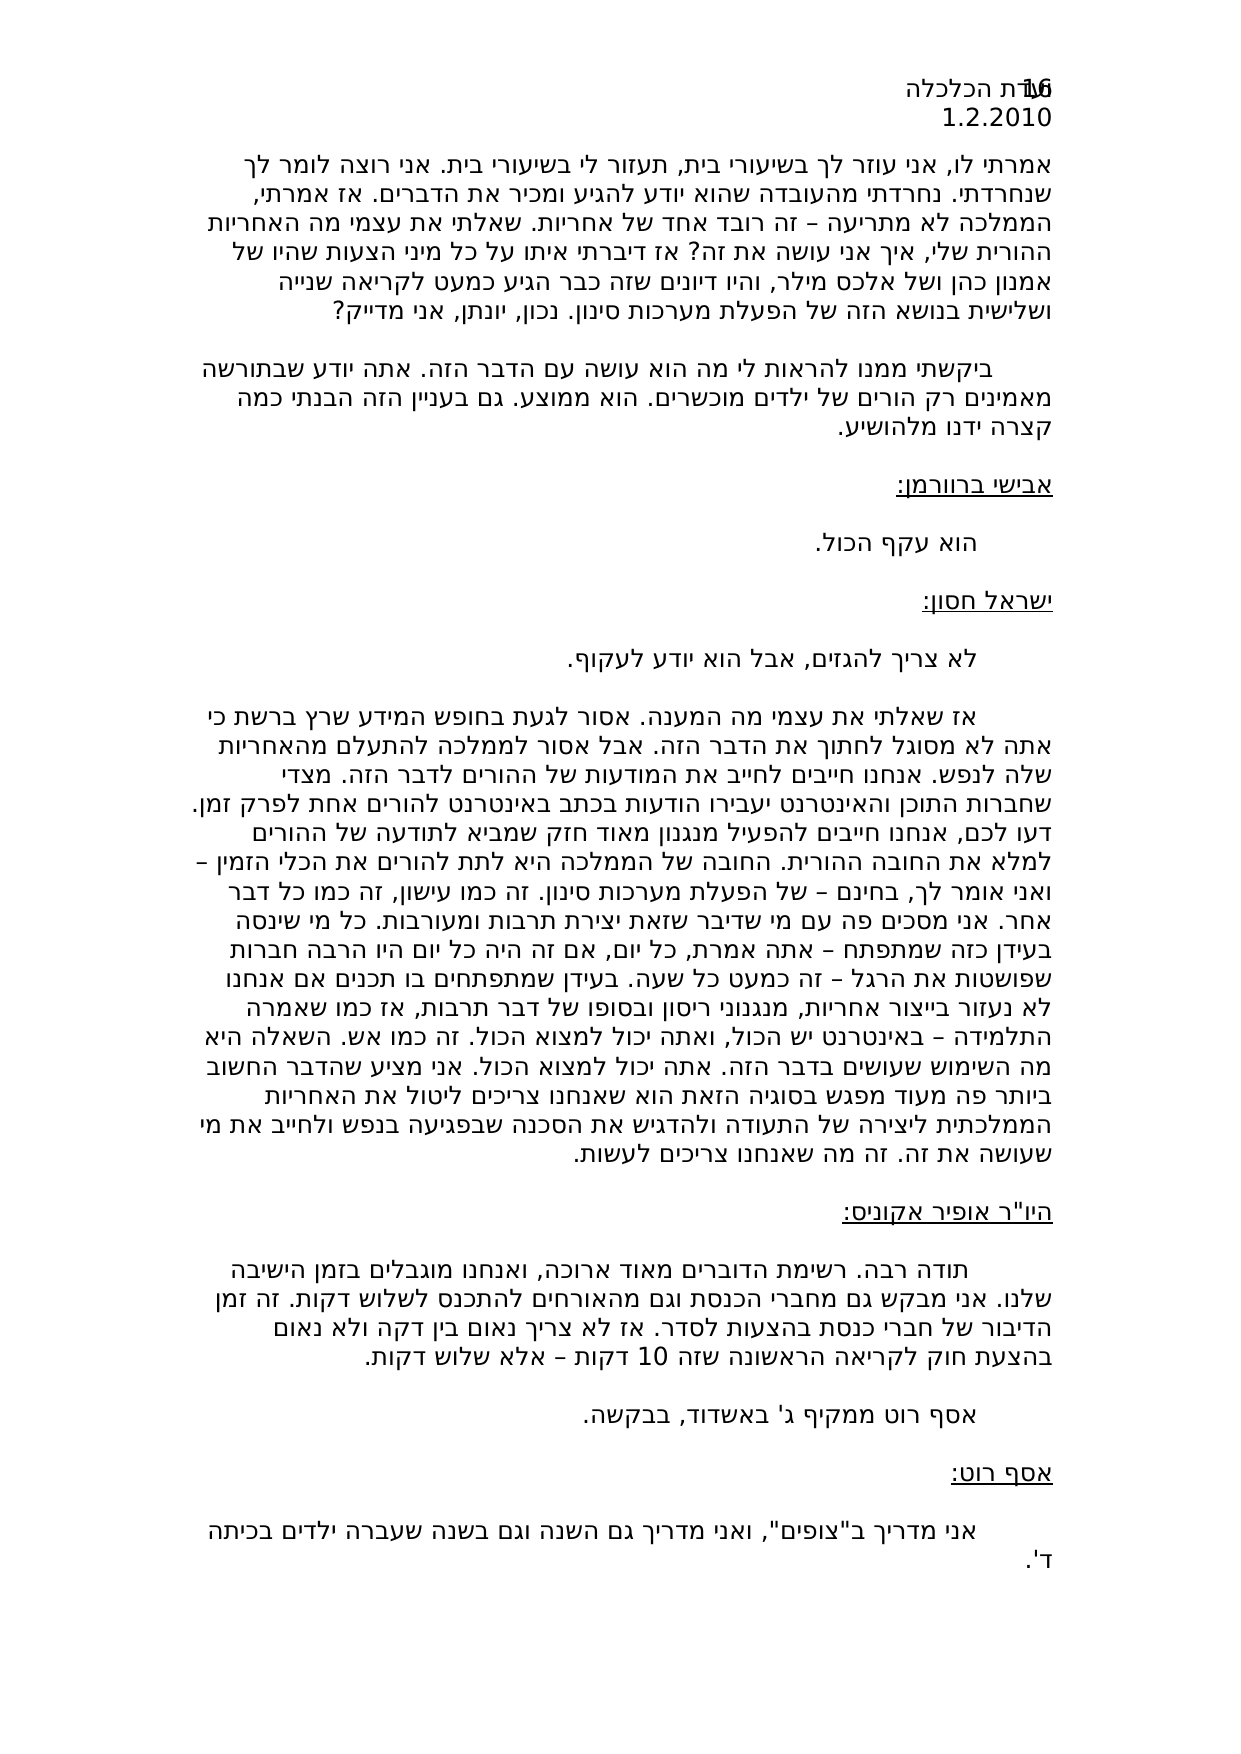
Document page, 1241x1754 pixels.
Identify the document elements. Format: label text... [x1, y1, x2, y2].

text תודה רבה. רשימת הדוברים מאוד ארוכה, ואנחנו מוגבלים בזמן הישיבה שלנו. אני מבקש גם מחברי הכנסת וגם מהאורחים להתכנס לשלוש דקות. זה זמן הדיבור של חברי כנסת בהצעות לסדר. אז לא צריך נאום בין דקה ולא נאום בהצעת חוק לקריאה הראשונה שזה 10 דקות – אלא שלוש דקות. [187, 1255, 1053, 1372]
text אני מדריך ב"צופים", ואני מדריך גם השנה וגם בשנה שעברה ילדים בכיתה ד'. [187, 1516, 1053, 1574]
subtitle ישראל חסון: [187, 586, 1053, 615]
text אסף רוט ממקיף ג' באשדוד, בבקשה. [187, 1400, 1053, 1429]
text הוא עקף הכול. [187, 528, 1053, 557]
subtitle אבישי ברוורמן: [187, 470, 1053, 499]
text אז שאלתי את עצמי מה המענה. אסור לגעת בחופש המידע שרץ ברשת כי אתה לא מסוגל לחתוך את הדבר הזה. אבל אסור לממלכה להתעלם מהאחריות שלה לנפש. אנחנו חייבים לחייב את המודעות של ההורים לדבר הזה. מצדי שחברות התוכן והאינטרנט יעבירו הודעות בכתב באינטרנט להורים אחת לפרק זמן. דעו לכם, אנחנו חייבים להפעיל מנגנון מאוד חזק שמביא לתודעה של ההורים למלא את החובה ההורית. החובה של הממלכה היא לתת להורים את הכלי הזמין – ואני אומר לך, בחינם – של הפעלת מערכות סינון. זה כמו עישון, זה כמו כל דבר אחר. אני מסכים פה עם מי שדיבר שזאת יצירת תרבות ומעורבות. כל מי שינסה בעידן כזה שמתפתח – אתה אמרת, כל יום, אם זה היה כל יום היו הרבה חברות שפושטות את הרגל – זה כמעט כל שעה. בעידן שמתפתחים בו תכנים אם אנחנו לא נעזור בייצור אחריות, מנגנוני ריסון ובסופו של דבר תרבות, אז כמו שאמרה התלמידה – באינטרנט יש הכול, ואתה יכול למצוא הכול. זה כמו אש. השאלה היא מה השימוש שעושים בדבר הזה. אתה יכול למצוא הכול. אני מציע שהדבר החשוב ביותר פה מעוד מפגש בסוגיה הזאת הוא שאנחנו צריכים ליטול את האחריות הממלכתית ליצירה של התעודה ולהדגיש את הסכנה שבפגיעה בנפש ולחייב את מי שעושה את זה. זה מה שאנחנו צריכים לעשות. [187, 702, 1053, 1168]
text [187, 150, 1053, 325]
text לא צריך להגזים, אבל הוא יודע לעקוף. [187, 644, 1053, 673]
text ביקשתי ממנו להראות לי מה הוא עושה עם הדבר הזה. אתה יודע שבתורשה מאמינים רק הורים של ילדים מוכשרים. הוא ממוצע. גם בעניין הזה הבנתי כמה קצרה ידנו מלהושיע. [187, 354, 1053, 441]
text היו"ר אופיר אקוניס: [187, 1197, 1053, 1226]
text אסף רוט: [187, 1458, 1053, 1487]
